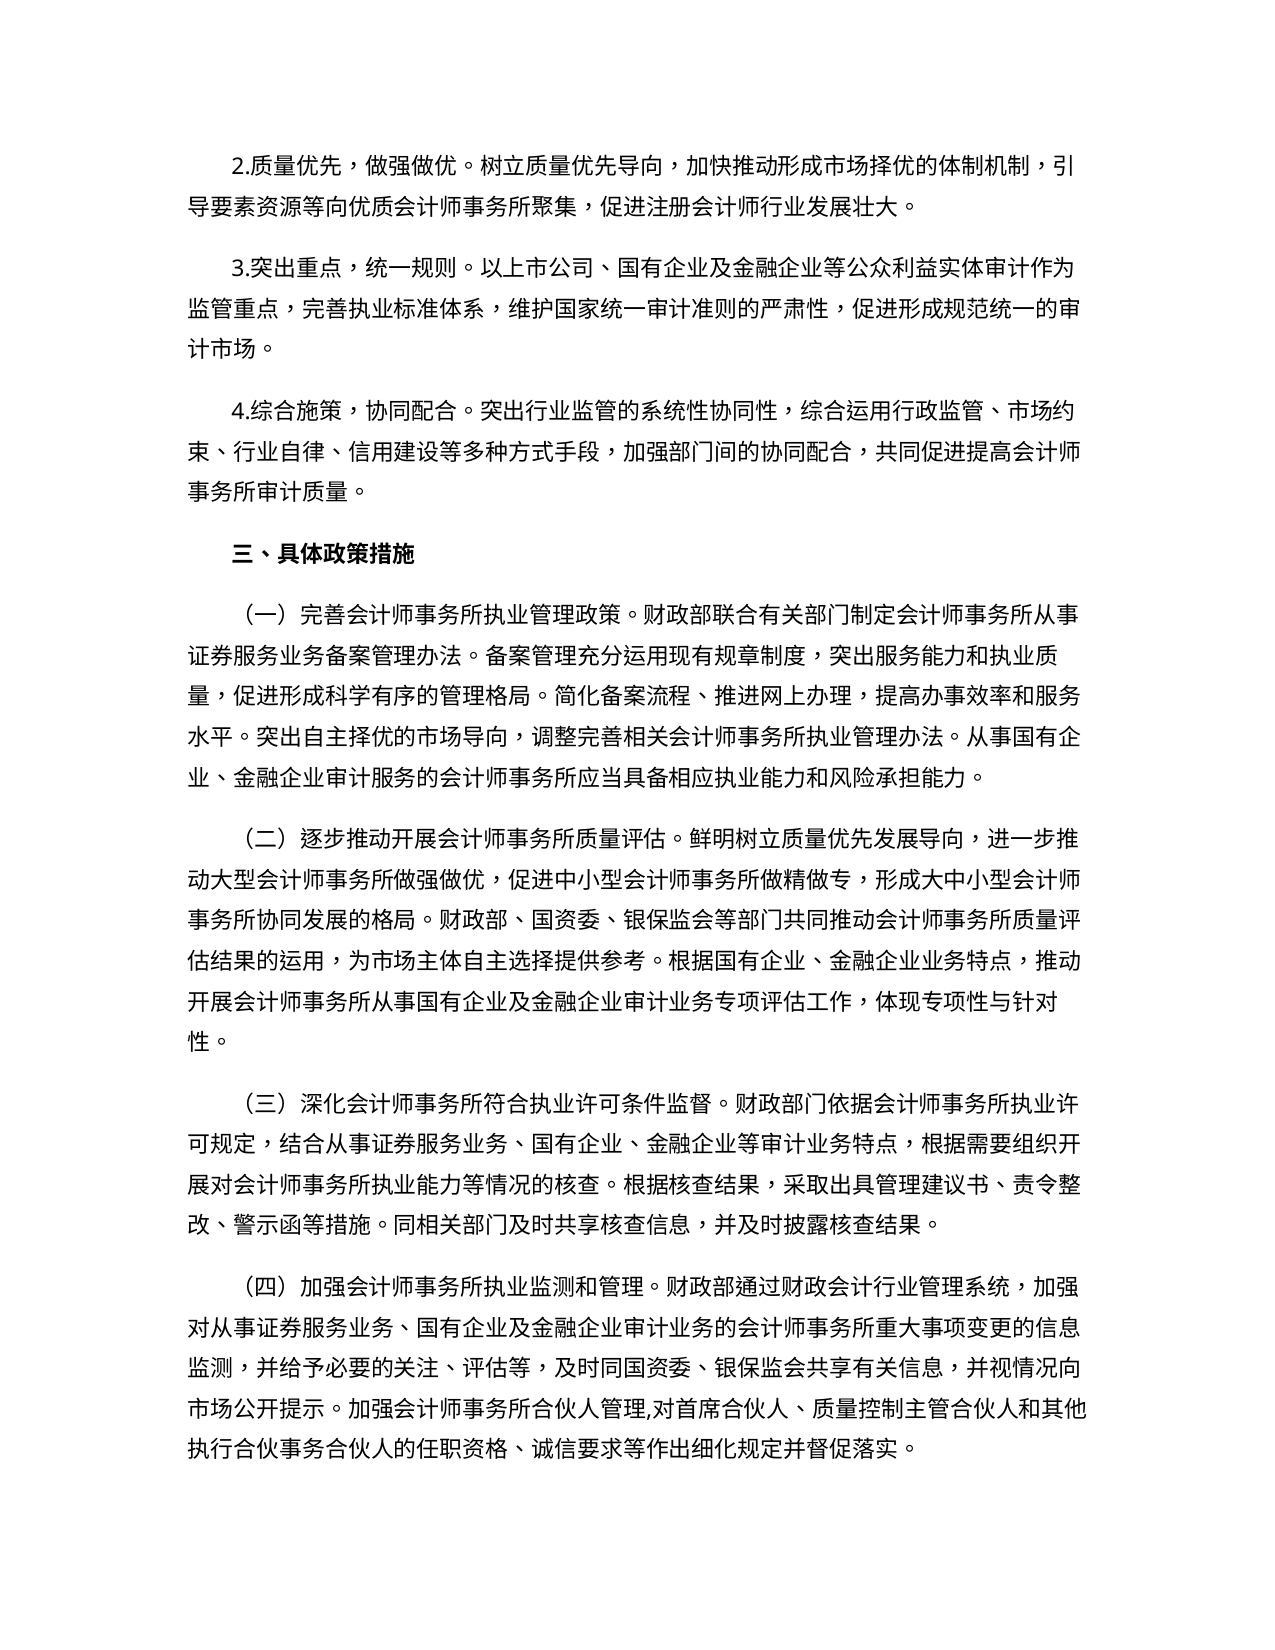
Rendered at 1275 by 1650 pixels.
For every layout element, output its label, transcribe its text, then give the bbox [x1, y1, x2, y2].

text 2.质量优先，做强做优。树立质量优先导向，加快推动形成市场择优的体制机制，引导要素资源等向优质会计师事务所聚集，促进注册会计师行业发展壮大。 [187, 150, 1087, 222]
text （三）深化会计师事务所符合执业许可条件监督。财政部门依据会计师事务所执业许可规定，结合从事证券服务业务、国有企业、金融企业等审计业务特点，根据需要组织开展对会计师事务所执业能力等情况的核查。根据核查结果，采取出具管理建议书、责令整改、警示函等措施。同相关部门及时共享核查信息，并及时披露核查结果。 [187, 1087, 1087, 1241]
text （四）加强会计师事务所执业监测和管理。财政部通过财政会计行业管理系统，加强对从事证券服务业务、国有企业及金融企业审计业务的会计师事务所重大事项变更的信息监测，并给予必要的关注、评估等，及时同国资委、银保监会共享有关信息，并视情况向市场公开提示。加强会计师事务所合伙人管理,对首席合伙人、质量控制主管合伙人和其他执行合伙事务合伙人的任职资格、诚信要求等作出细化规定并督促落实。 [187, 1271, 1087, 1464]
text （二）逐步推动开展会计师事务所质量评估。鲜明树立质量优先发展导向，进一步推动大型会计师事务所做强做优，促进中小型会计师事务所做精做专，形成大中小型会计师事务所协同发展的格局。财政部、国资委、银保监会等部门共同推动会计师事务所质量评估结果的运用，为市场主体自主选择提供参考。根据国有企业、金融企业业务特点，推动开展会计师事务所从事国有企业及金融企业审计业务专项评估工作，体现专项性与针对性。 [187, 823, 1087, 1057]
text 4.综合施策，协同配合。突出行业监管的系统性协同性，综合运用行政监管、市场约束、行业自律、信用建设等多种方式手段，加强部门间的协同配合，共同促进提高会计师事务所审计质量。 [187, 395, 1087, 507]
text 三、具体政策措施 [187, 537, 1087, 569]
text （一）完善会计师事务所执业管理政策。财政部联合有关部门制定会计师事务所从事证券服务业务备案管理办法。备案管理充分运用现有规章制度，突出服务能力和执业质量，促进形成科学有序的管理格局。简化备案流程、推进网上办理，提高办事效率和服务水平。突出自主择优的市场导向，调整完善相关会计师事务所执业管理办法。从事国有企业、金融企业审计服务的会计师事务所应当具备相应执业能力和风险承担能力。 [187, 599, 1087, 793]
text 3.突出重点，统一规则。以上市公司、国有企业及金融企业等公众利益实体审计作为监管重点，完善执业标准体系，维护国家统一审计准则的严肃性，促进形成规范统一的审计市场。 [187, 252, 1087, 364]
